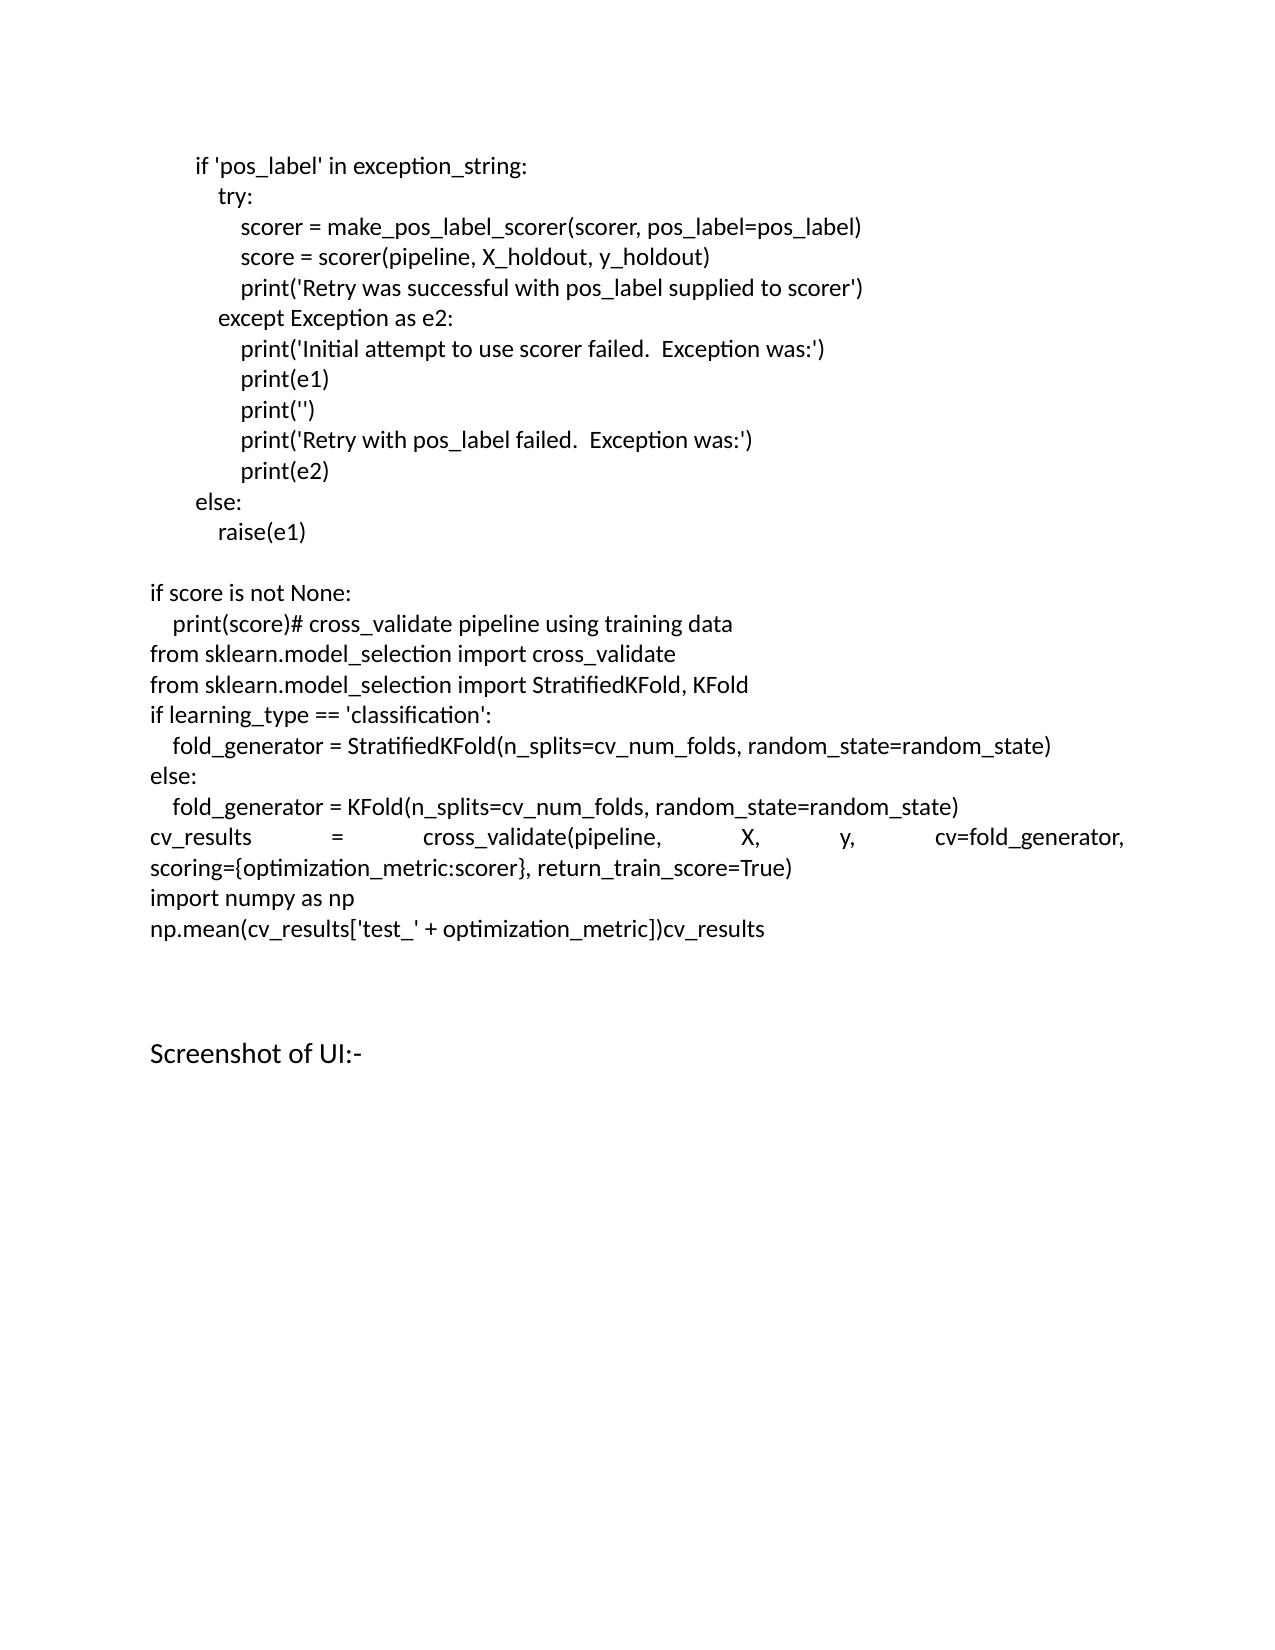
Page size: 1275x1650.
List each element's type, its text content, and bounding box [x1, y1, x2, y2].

text print(e1) [150, 364, 1125, 394]
text print('Initial attempt to use scorer failed. Exception was:') [150, 333, 1125, 364]
text print('') [150, 394, 1125, 425]
text print(e2) [150, 455, 1125, 486]
text cv_results = cross_validate(pipeline, X, y, cv=fold_generator, scoring={optimization_metric:scorer}, return_train_score=True) [150, 821, 1125, 882]
text score = scorer(pipeline, X_holdout, y_holdout) [150, 242, 1125, 272]
text print('Retry with pos_label failed. Exception was:') [150, 425, 1125, 455]
text if score is not None: [150, 577, 1125, 608]
text try: [150, 181, 1125, 211]
text fold_generator = StratifiedKFold(n_splits=cv_num_folds, random_state=random_state) [150, 730, 1125, 760]
text print(score)# cross_validate pipeline using training data [150, 608, 1125, 638]
text else: [150, 486, 1125, 516]
text if learning_type == 'classification': [150, 699, 1125, 730]
text np.mean(cv_results['test_' + optimization_metric])cv_results [150, 913, 1125, 943]
text fold_generator = KFold(n_splits=cv_num_folds, random_state=random_state) [150, 791, 1125, 821]
text if 'pos_label' in exception_string: [150, 150, 1125, 181]
text print('Retry was successful with pos_label supplied to scorer') [150, 272, 1125, 303]
text from sklearn.model_selection import StratifiedKFold, KFold [150, 669, 1125, 699]
text raise(e1) [150, 516, 1125, 547]
text Screenshot of UI:- [150, 1035, 1125, 1071]
text scorer = make_pos_label_scorer(scorer, pos_label=pos_label) [150, 211, 1125, 242]
text else: [150, 760, 1125, 791]
text from sklearn.model_selection import cross_validate [150, 638, 1125, 669]
text import numpy as np [150, 882, 1125, 913]
text except Exception as e2: [150, 303, 1125, 333]
